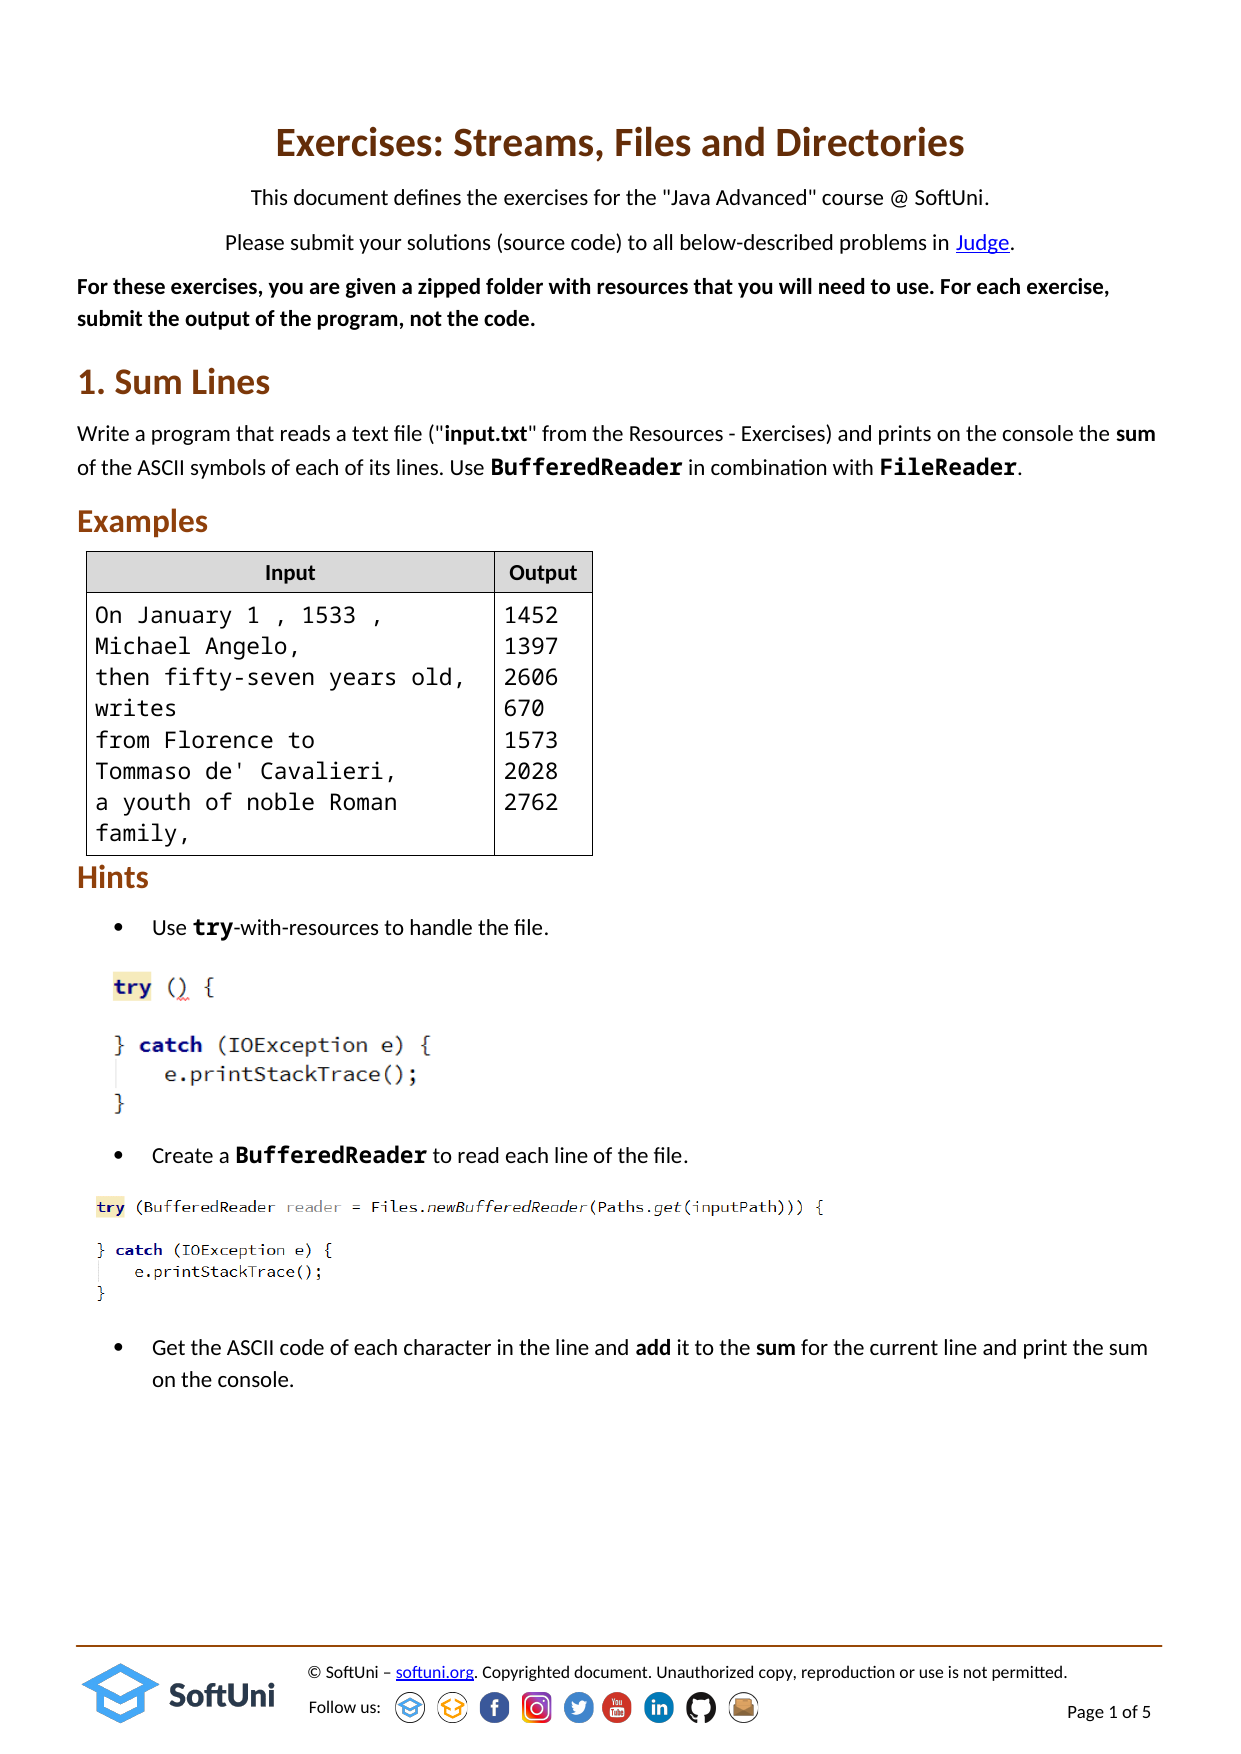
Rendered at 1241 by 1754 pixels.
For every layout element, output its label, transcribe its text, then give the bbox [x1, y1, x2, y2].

subtitle Hints [77, 856, 1163, 896]
picture [602, 1692, 632, 1723]
picture [75, 1658, 281, 1729]
table_header Input [87, 552, 494, 592]
picture [665, 1714, 674, 1723]
text This document defines the exercises for the "Java Advanced" course @ SoftUni. [77, 183, 1163, 211]
subtitle Exercises: Streams, Files and Directories [77, 116, 1163, 167]
list Get the ASCII code of each character in the line and add it to the sum for the current line and print the sum on the console. [114, 1333, 1163, 1393]
text Please submit your solutions (source code) to all below-described problems in Judge. [77, 228, 1163, 256]
list Use try-with-resources to handle the file. [114, 911, 1163, 942]
picture [479, 1692, 510, 1723]
picture [644, 1692, 653, 1701]
picture [395, 1692, 425, 1723]
picture [658, 1705, 667, 1714]
picture [76, 959, 838, 1123]
picture [437, 1692, 468, 1723]
subtitle Sum Lines [77, 358, 1163, 403]
table_cell On January 1 , 1533 , Michael Angelo, then fifty-seven years old, writes from Florence to Tommaso de' Cavalieri, a youth of noble Roman family, [87, 593, 494, 854]
table_header Output [495, 552, 592, 592]
picture [644, 1714, 653, 1723]
text For these exercises, you are given a zipped folder with resources that you will need to use. For each exercise, submit the output of the program, not the code. [77, 272, 1163, 333]
table_cell 1452 1397 2606 670 1573 2028 2762 [495, 593, 592, 854]
subtitle Examples [77, 500, 1163, 541]
text Write a program that reads a text file ("input.txt" from the Resources - Exercises) and prints on the console the sum of the ASCII symbols of each of its lines. Use BufferedReader in combination with FileReader. [77, 419, 1163, 483]
picture [564, 1692, 594, 1723]
picture [76, 1187, 844, 1316]
list Create a BufferedReader to read each line of the file. [114, 1139, 1163, 1170]
picture [686, 1692, 716, 1723]
picture [665, 1692, 674, 1701]
picture [522, 1692, 552, 1723]
picture [728, 1692, 759, 1723]
